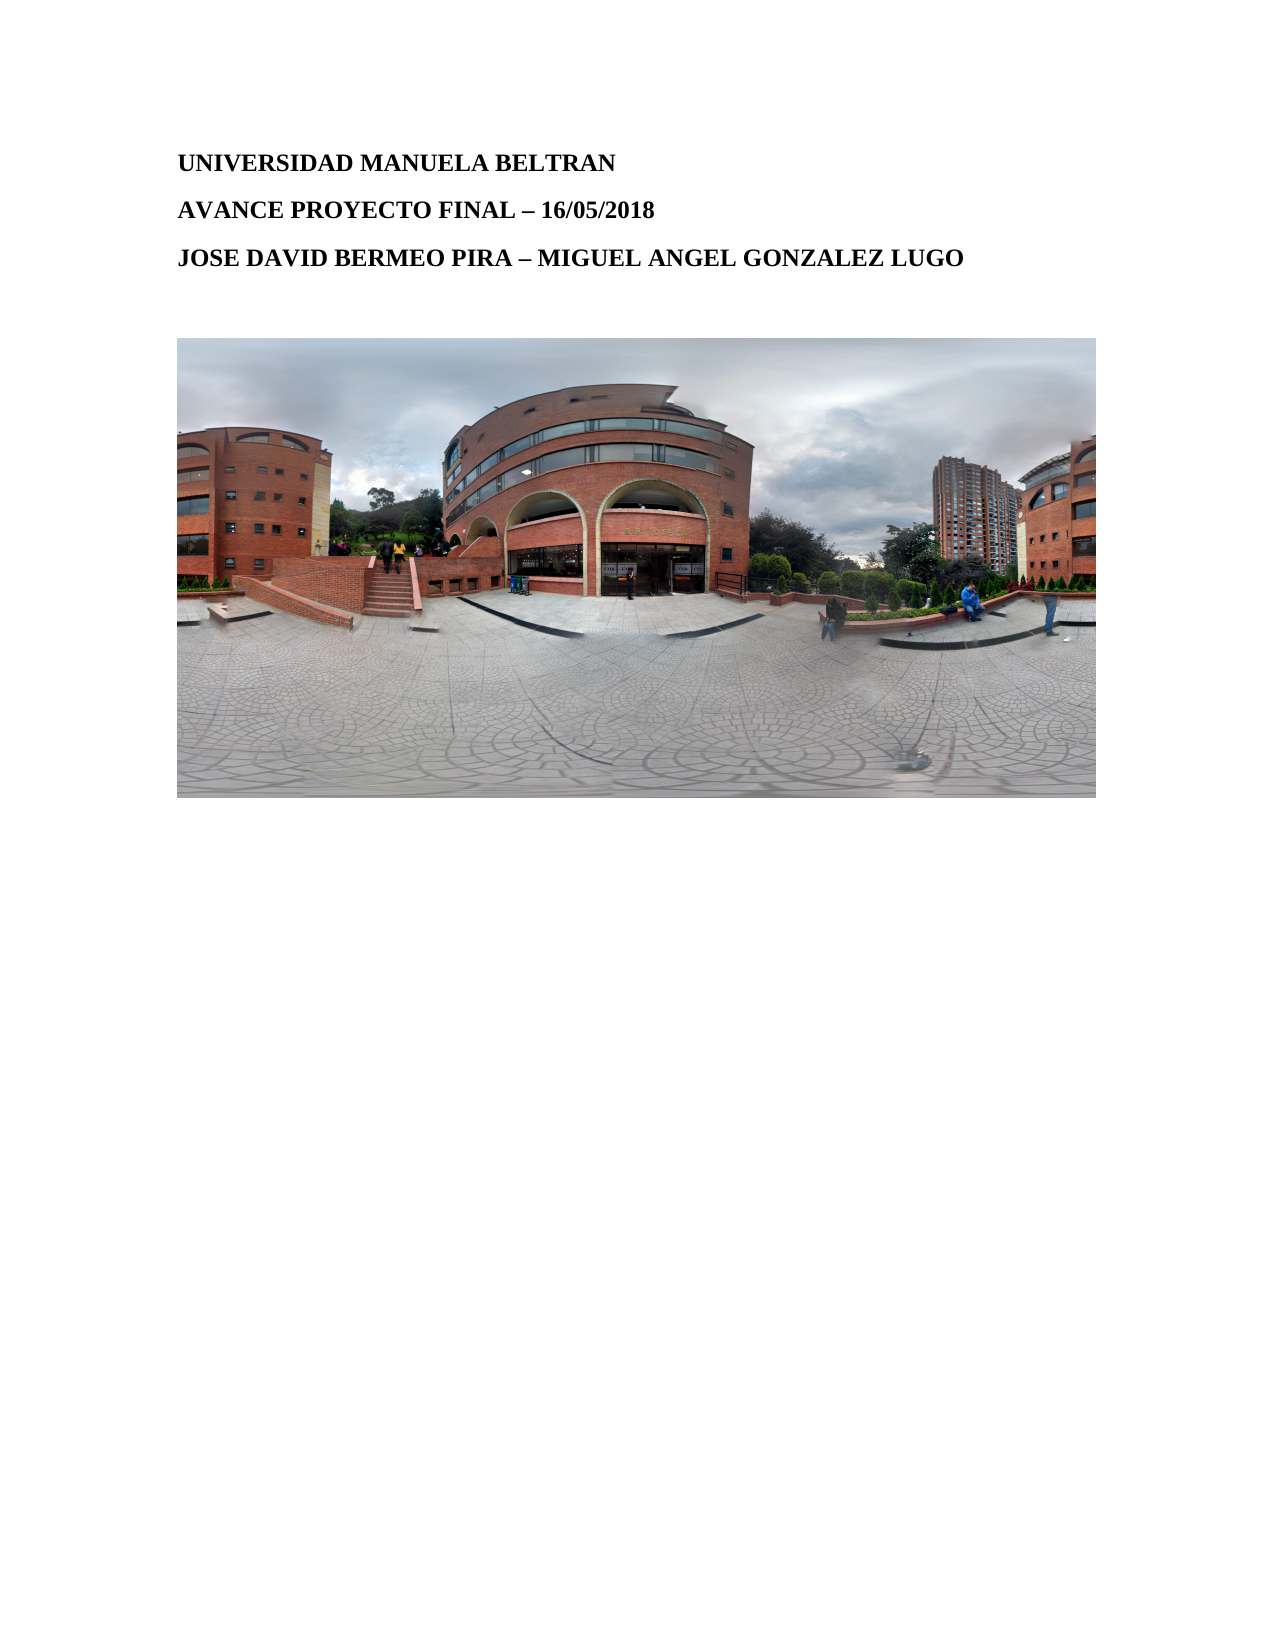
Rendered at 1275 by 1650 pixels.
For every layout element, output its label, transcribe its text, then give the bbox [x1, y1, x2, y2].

picture [177, 338, 1096, 798]
text JOSE DAVID BERMEO PIRA – MIGUEL ANGEL GONZALEZ LUGO [177, 243, 1098, 272]
text AVANCE PROYECTO FINAL – 16/05/2018 [177, 195, 1098, 224]
text UNIVERSIDAD MANUELA BELTRAN [177, 148, 1098, 176]
